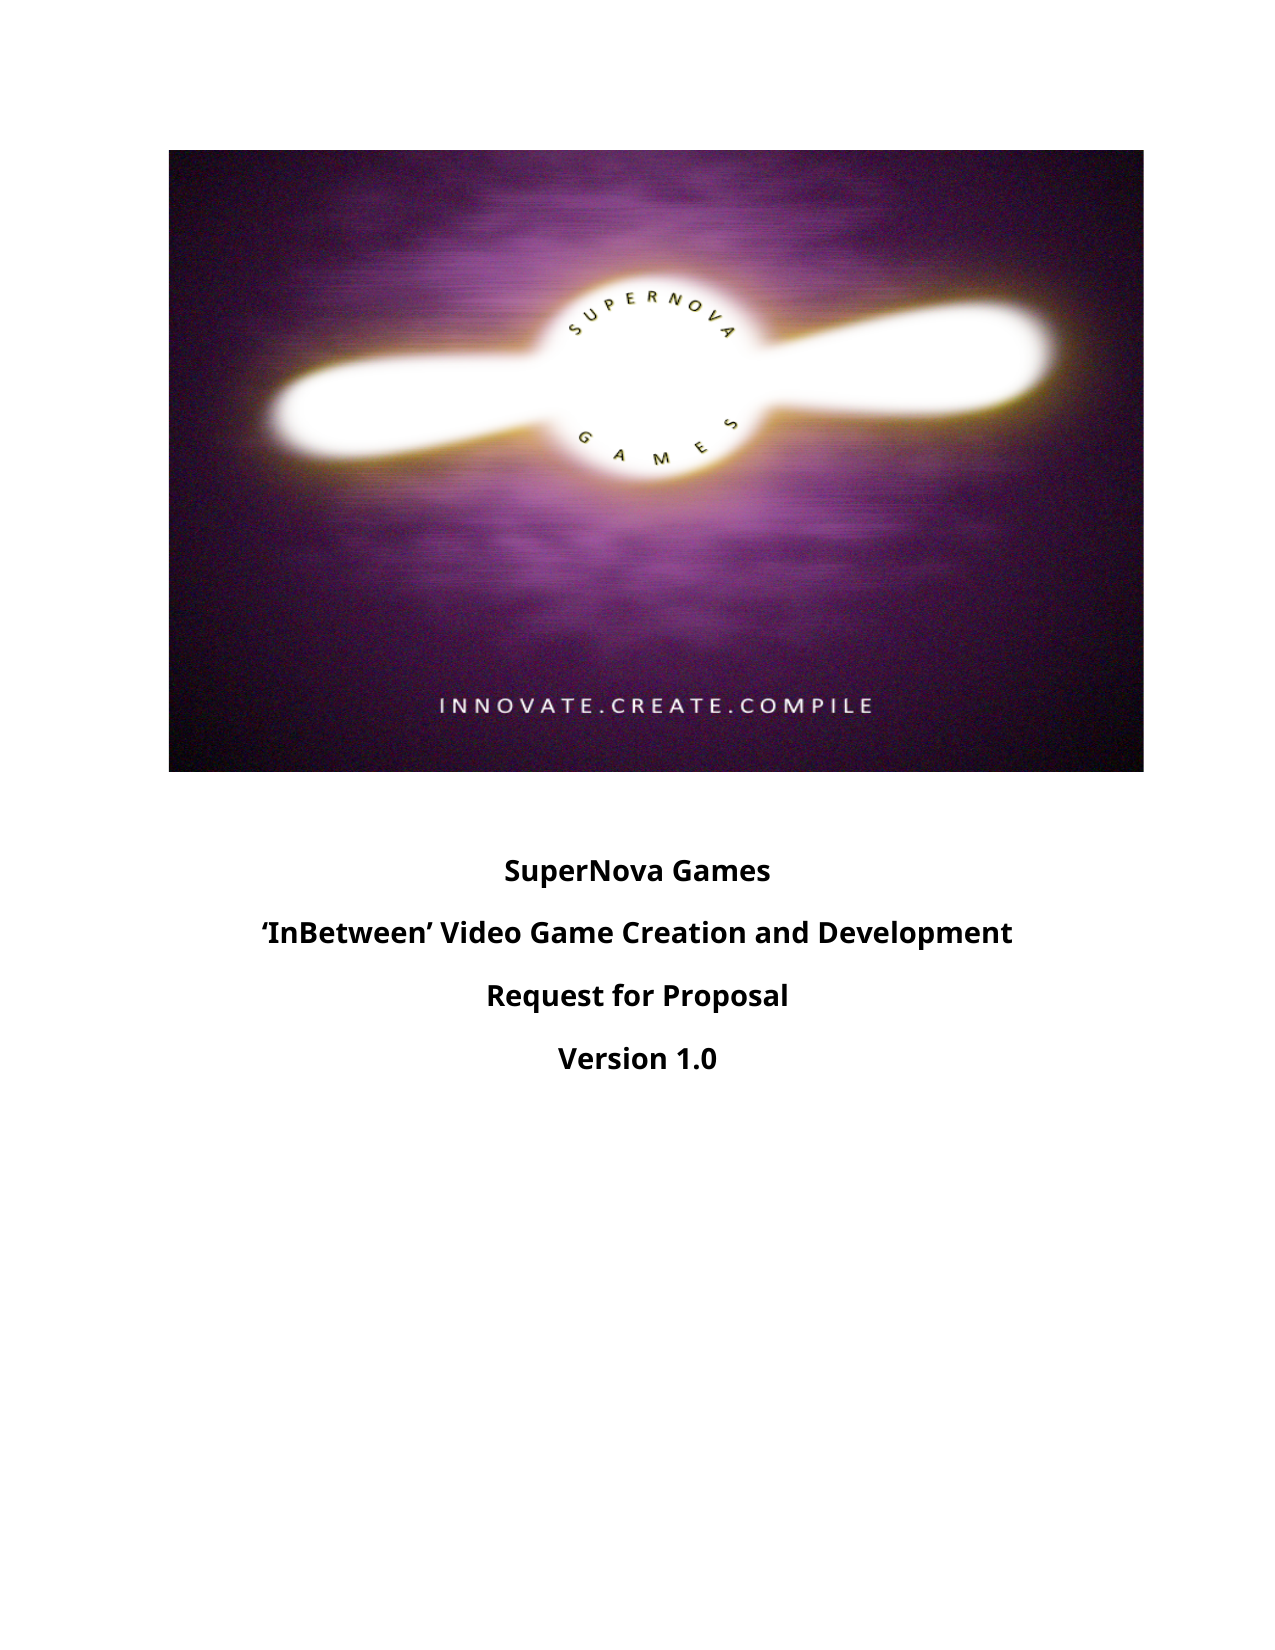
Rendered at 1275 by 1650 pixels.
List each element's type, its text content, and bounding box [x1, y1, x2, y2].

text Version 1.0 [150, 1038, 1125, 1078]
text SuperNova Games [150, 850, 1125, 890]
text ‘InBetween’ Video Game Creation and Development [150, 913, 1125, 952]
text Request for Proposal [150, 975, 1125, 1015]
